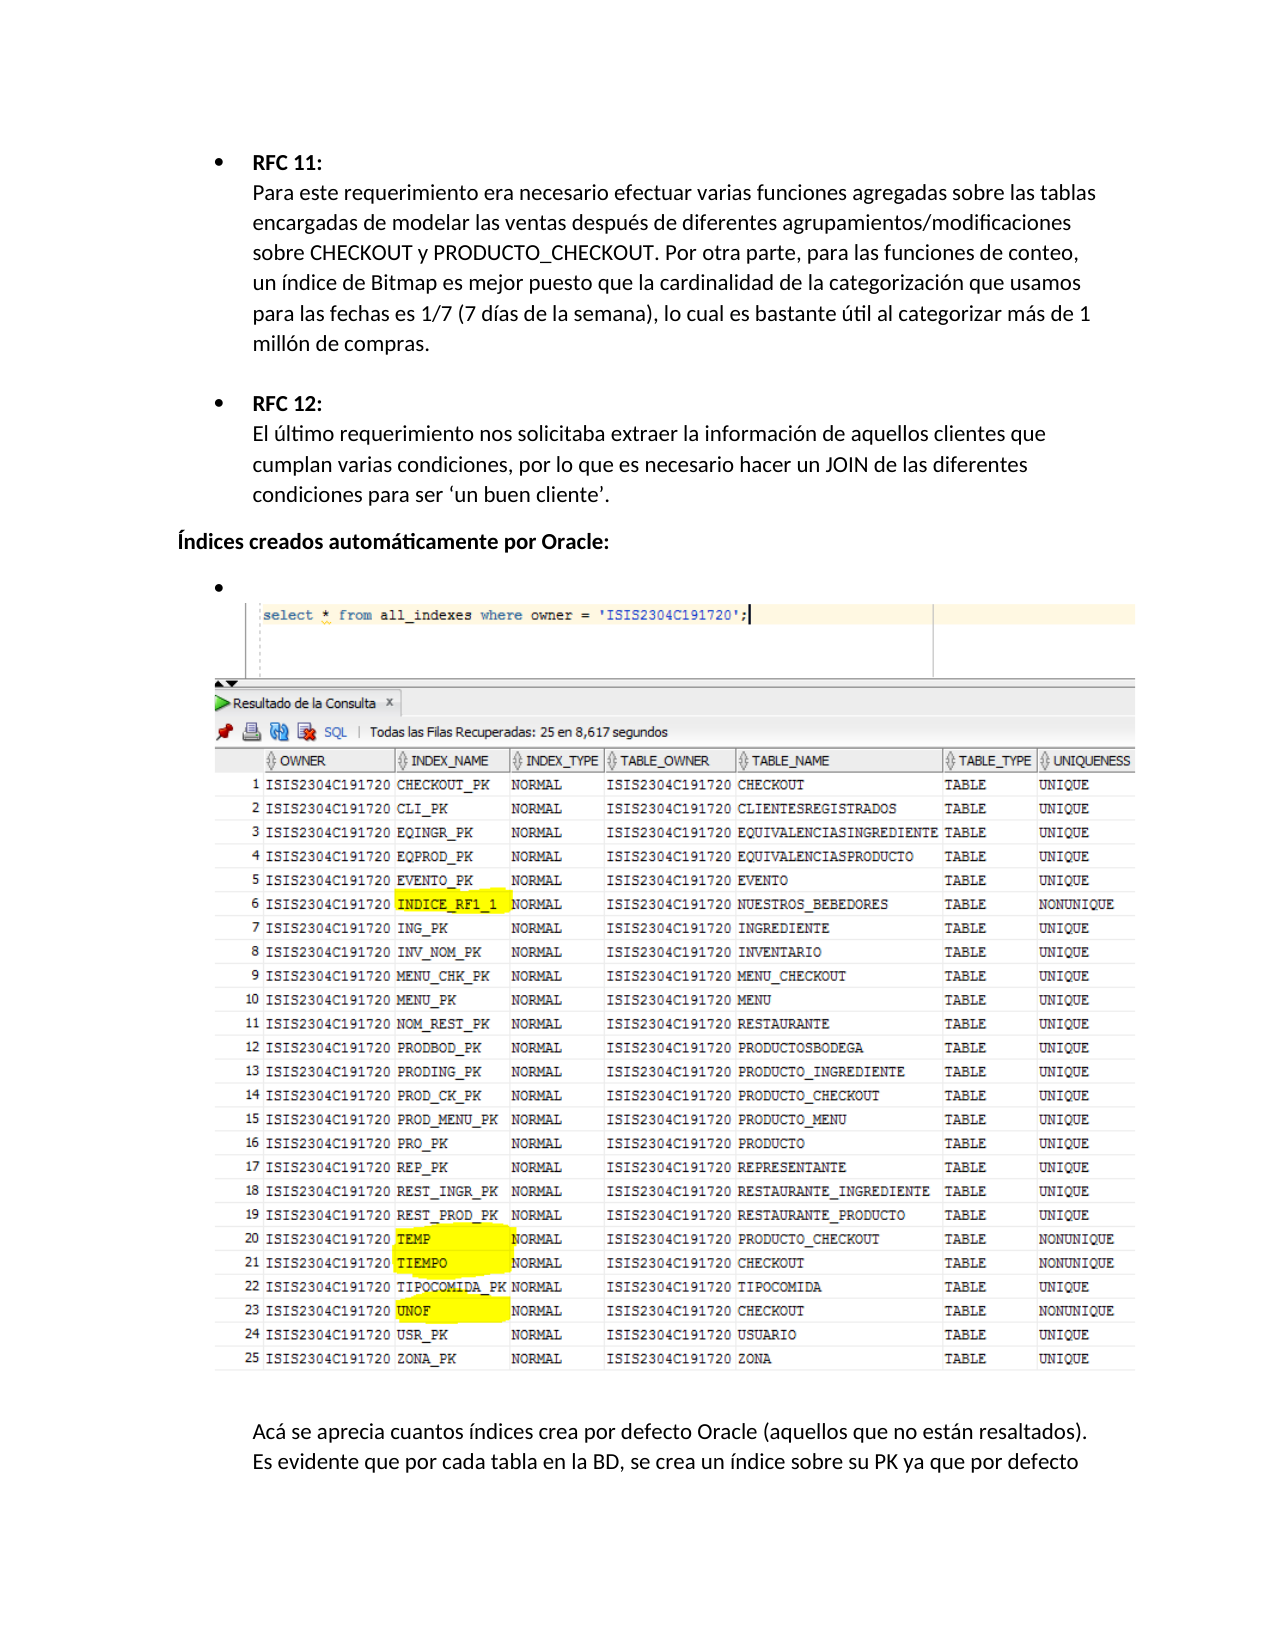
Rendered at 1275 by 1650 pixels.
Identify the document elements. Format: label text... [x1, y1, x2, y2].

list Para este requerimiento era necesario efectuar varias funciones agregadas sobre las tablas encargadas de modelar las ventas después de diferentes agrupamientos/modificaciones sobre CHECKOUT y PRODUCTO_CHECKOUT. Por otra parte, para las funciones de conteo, un índice de Bitmap es mejor puesto que la cardinalidad de la categorización que usamos para las fechas es 1/7 (7 días de la semana), lo cual es bastante útil al categorizar más de 1 millón de compras. [252, 178, 1098, 357]
list El último requerimiento nos solicitaba extraer la información de aquellos clientes que cumplan varias condiciones, por lo que es necesario hacer un JOIN de las diferentes condiciones para ser ‘un buen cliente’. [252, 419, 1098, 508]
text Índices creados automáticamente por Oracle: [177, 527, 1098, 555]
list RFC 11: [215, 148, 1098, 176]
picture [214, 603, 1136, 1385]
list RFC 12: [215, 389, 1098, 417]
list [252, 1417, 1098, 1475]
